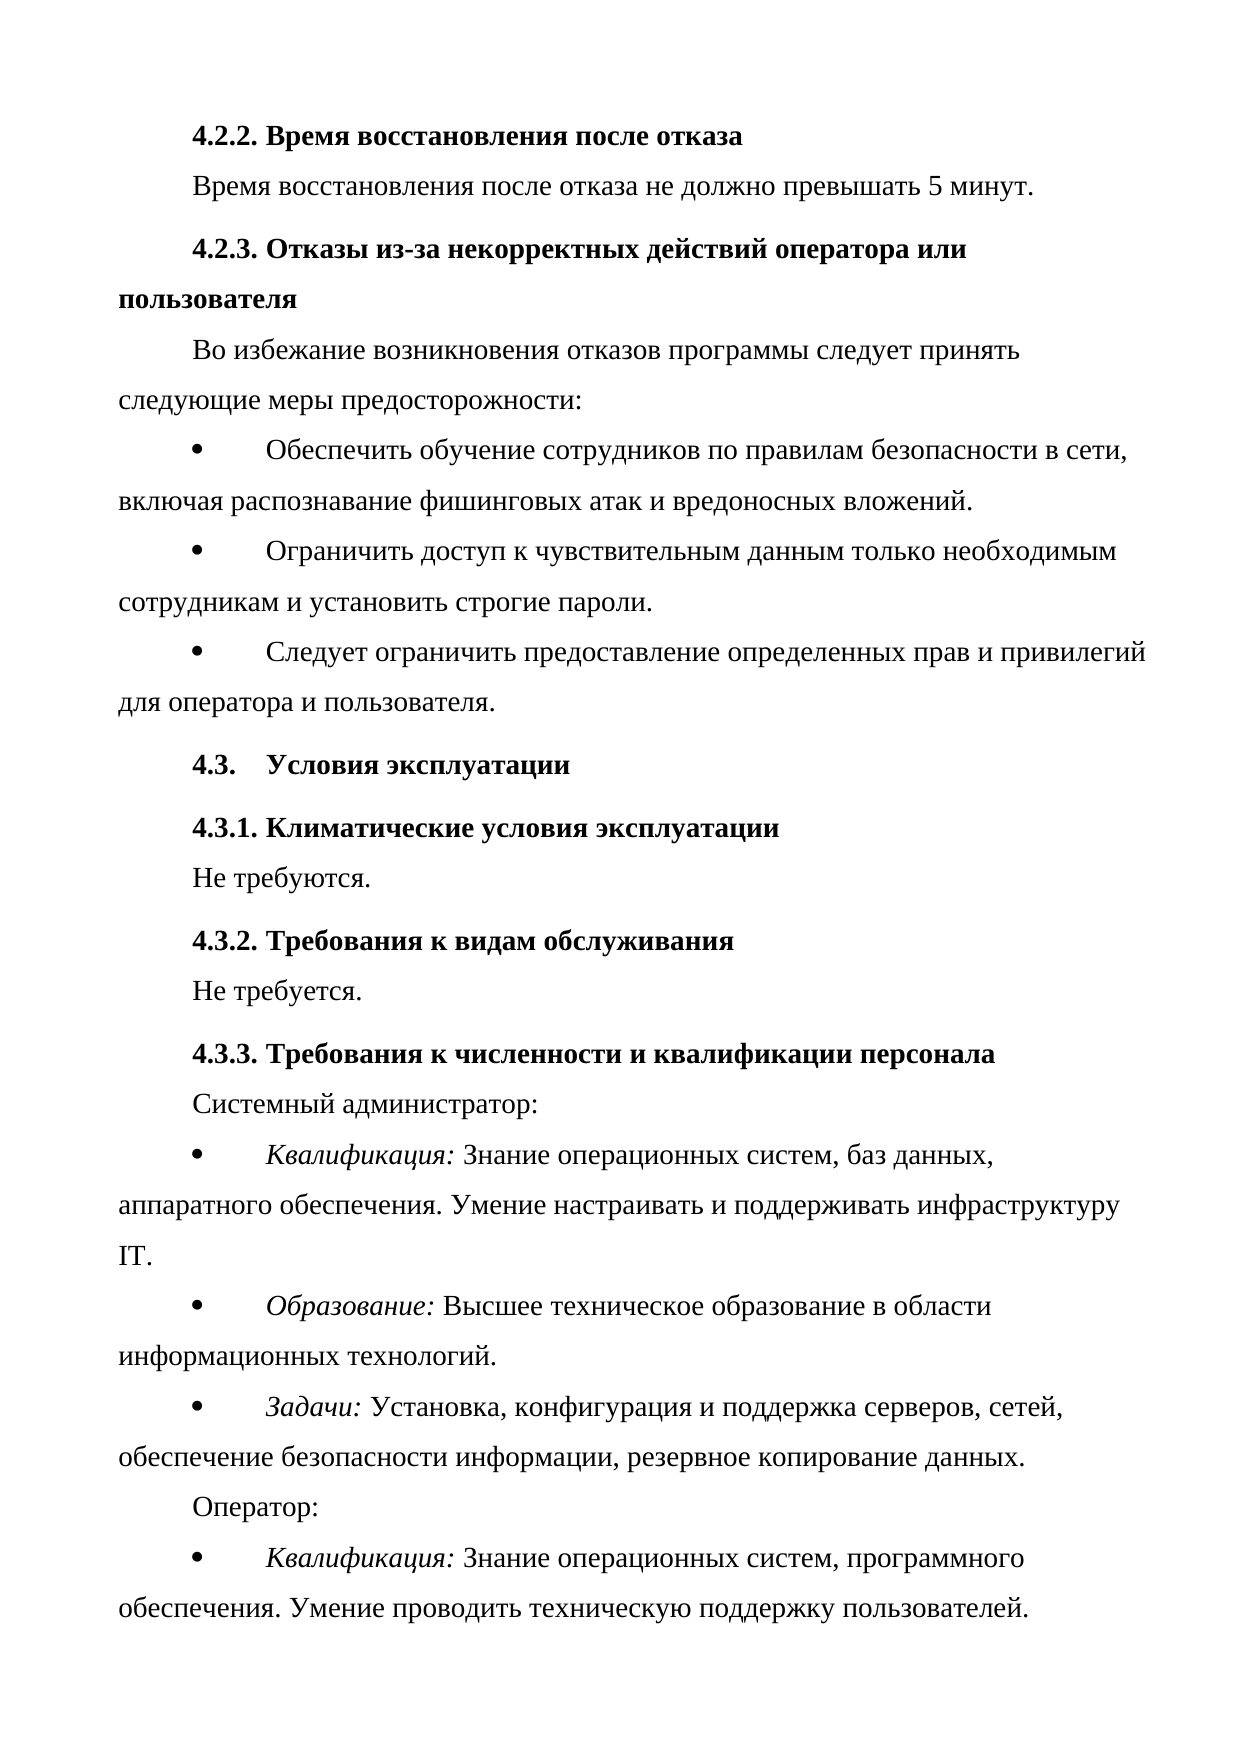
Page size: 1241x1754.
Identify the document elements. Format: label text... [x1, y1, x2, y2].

text Не требуются. [118, 860, 1152, 894]
list Ограничить доступ к чувствительным данным только необходимым сотрудникам и установить строгие пароли. [118, 533, 1152, 617]
text Время восстановления после отказа не должно превышать 5 минут. [118, 168, 1152, 202]
text Не требуется. [118, 973, 1152, 1007]
list Оператор: [118, 1489, 1152, 1523]
list Следует ограничить предоставление определенных прав и привилегий для оператора и пользователя. [118, 634, 1152, 718]
subtitle Отказы из-за некорректных действий оператора или пользователя [118, 231, 1152, 315]
subtitle Условия эксплуатации [118, 747, 1152, 781]
list Задачи: Установка, конфигурация и поддержка серверов, сетей, обеспечение безопасности информации, резервное копирование данных. [118, 1389, 1152, 1473]
text Системный администратор: [118, 1087, 1152, 1120]
text Во избежание возникновения отказов программы следует принять следующие меры предосторожности: [118, 332, 1152, 416]
list Квалификация: Знание операционных систем, программного обеспечения. Умение проводить техническую поддержку пользователей. [118, 1540, 1152, 1624]
subtitle Требования к видам обслуживания [118, 923, 1152, 957]
list Образование: Высшее техническое образование в области информационных технологий. [118, 1288, 1152, 1372]
list Обеспечить обучение сотрудников по правилам безопасности в сети, включая распознавание фишинговых атак и вредоносных вложений. [118, 432, 1152, 516]
subtitle Климатические условия эксплуатации [118, 810, 1152, 843]
subtitle Время восстановления после отказа [118, 118, 1152, 152]
subtitle Требования к численности и квалификации персонала [118, 1036, 1152, 1070]
list Квалификация: Знание операционных систем, баз данных, аппаратного обеспечения. Умение настраивать и поддерживать инфраструктуру IT. [118, 1137, 1152, 1271]
